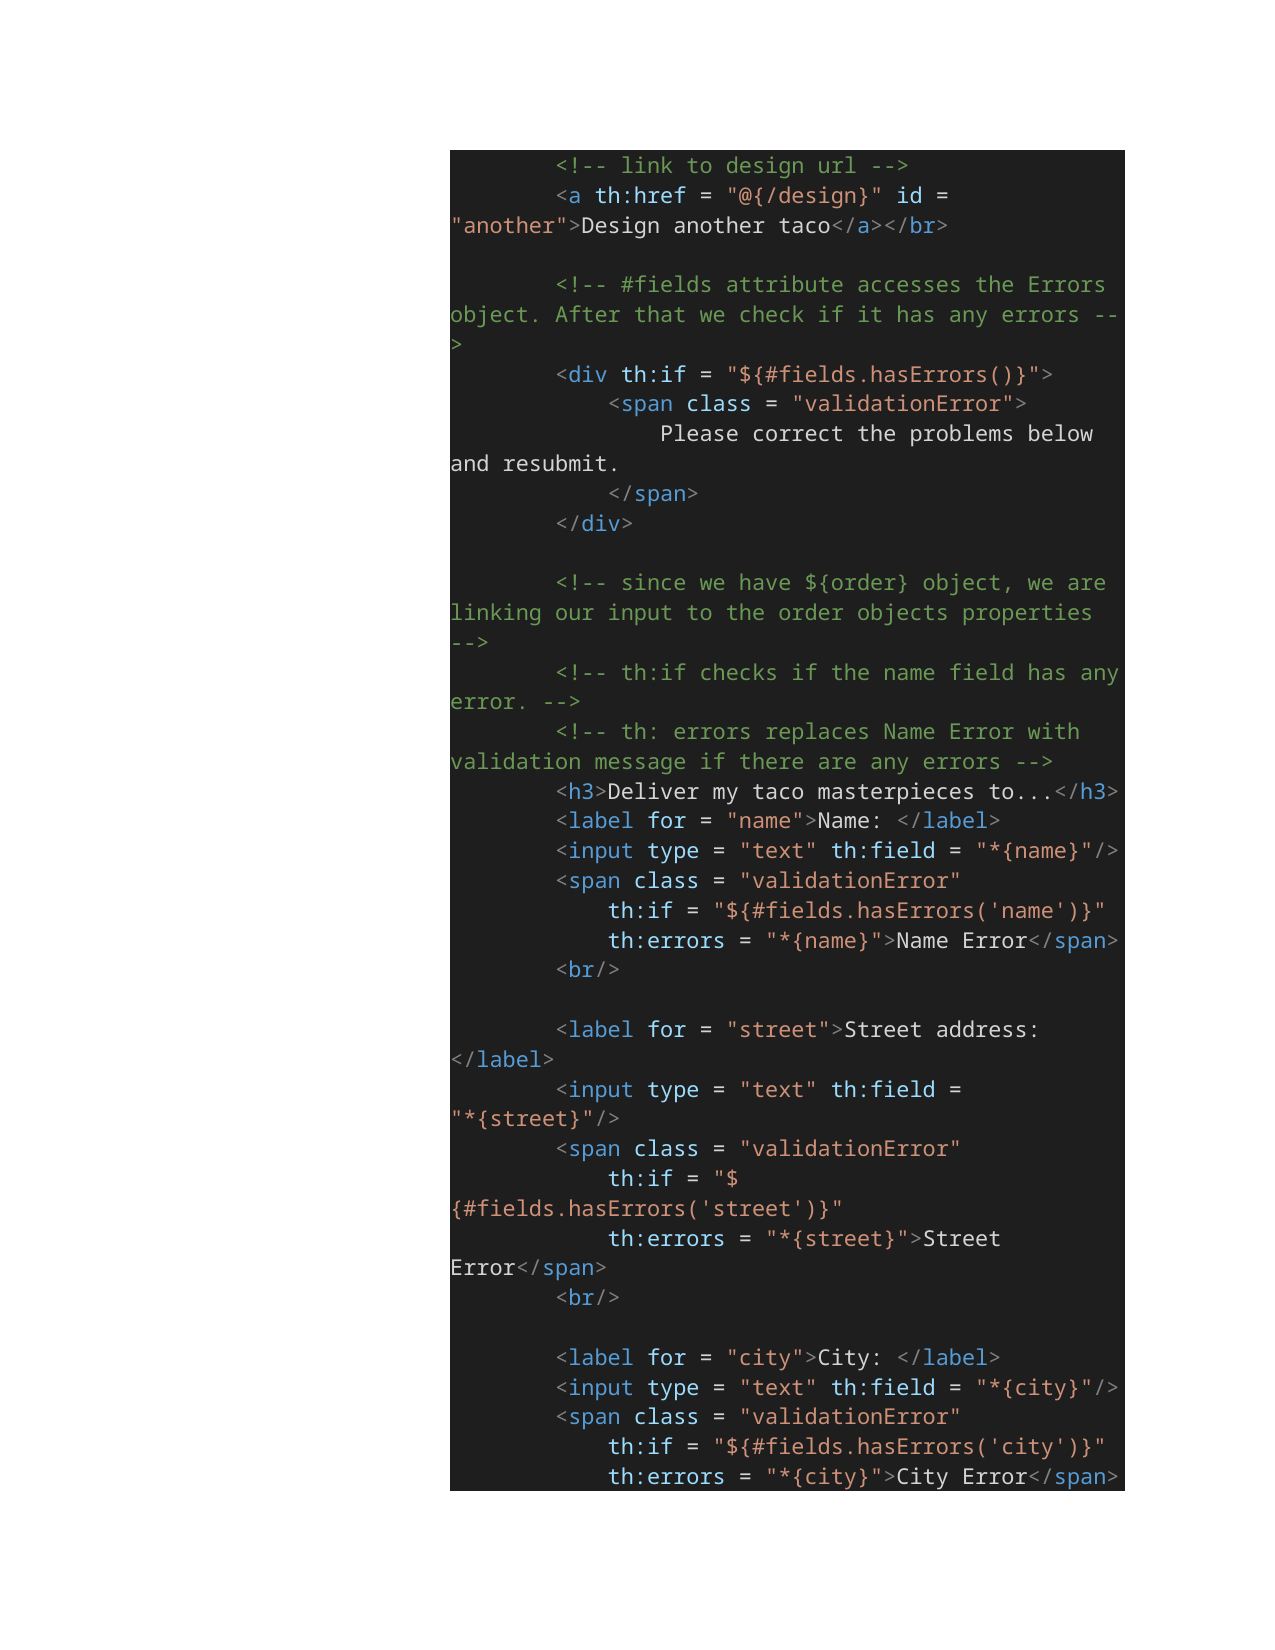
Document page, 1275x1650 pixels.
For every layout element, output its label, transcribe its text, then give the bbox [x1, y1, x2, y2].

text <span class = "validationError" [450, 1133, 1125, 1163]
text th:errors = "*{name}">Name Error</span> [450, 924, 1125, 954]
text <a th:href = "@{/design}" id = "another">Design another taco</a></br> [450, 180, 1125, 239]
text <span class = "validationError"> [450, 388, 1125, 418]
text </span> [450, 478, 1125, 507]
text Please correct the problems below and resubmit. [450, 418, 1125, 478]
text <label for = "street">Street address: </label> [450, 1014, 1125, 1073]
text th:errors = "*{street}">Street Error</span> [450, 1222, 1125, 1282]
text <label for = "city">City: </label> [450, 1342, 1125, 1371]
text <input type = "text" th:field = "*{city}"/> [450, 1371, 1125, 1401]
text <!-- since we have ${order} object, we are linking our input to the order objects properties --> [450, 567, 1125, 656]
text <label for = "name">Name: </label> [450, 805, 1125, 835]
text <br/> [450, 1282, 1125, 1312]
text <span class = "validationError" [450, 865, 1125, 895]
text <!-- th:if checks if the name field has any error. --> [450, 656, 1125, 716]
text <!-- th: errors replaces Name Error with validation message if there are any errors --> [450, 716, 1125, 776]
text <!-- #fields attribute accesses the Errors object. After that we check if it has any errors --> [450, 269, 1125, 358]
text <h3>Deliver my taco masterpieces to...</h3> [450, 776, 1125, 805]
text </div> [450, 507, 1125, 537]
text <input type = "text" th:field = "*{street}"/> [450, 1073, 1125, 1133]
text th:if = "${#fields.hasErrors('city')}" [450, 1431, 1125, 1461]
text <!-- link to design url --> [450, 150, 1125, 180]
text th:errors = "*{city}">City Error</span> [450, 1461, 1125, 1491]
text th:if = "${#fields.hasErrors('street')}" [450, 1163, 1125, 1222]
text <br/> [450, 954, 1125, 984]
text <input type = "text" th:field = "*{name}"/> [450, 835, 1125, 865]
text th:if = "${#fields.hasErrors('name')}" [450, 895, 1125, 924]
text <div th:if = "${#fields.hasErrors()}"> [450, 358, 1125, 388]
text <span class = "validationError" [450, 1401, 1125, 1431]
